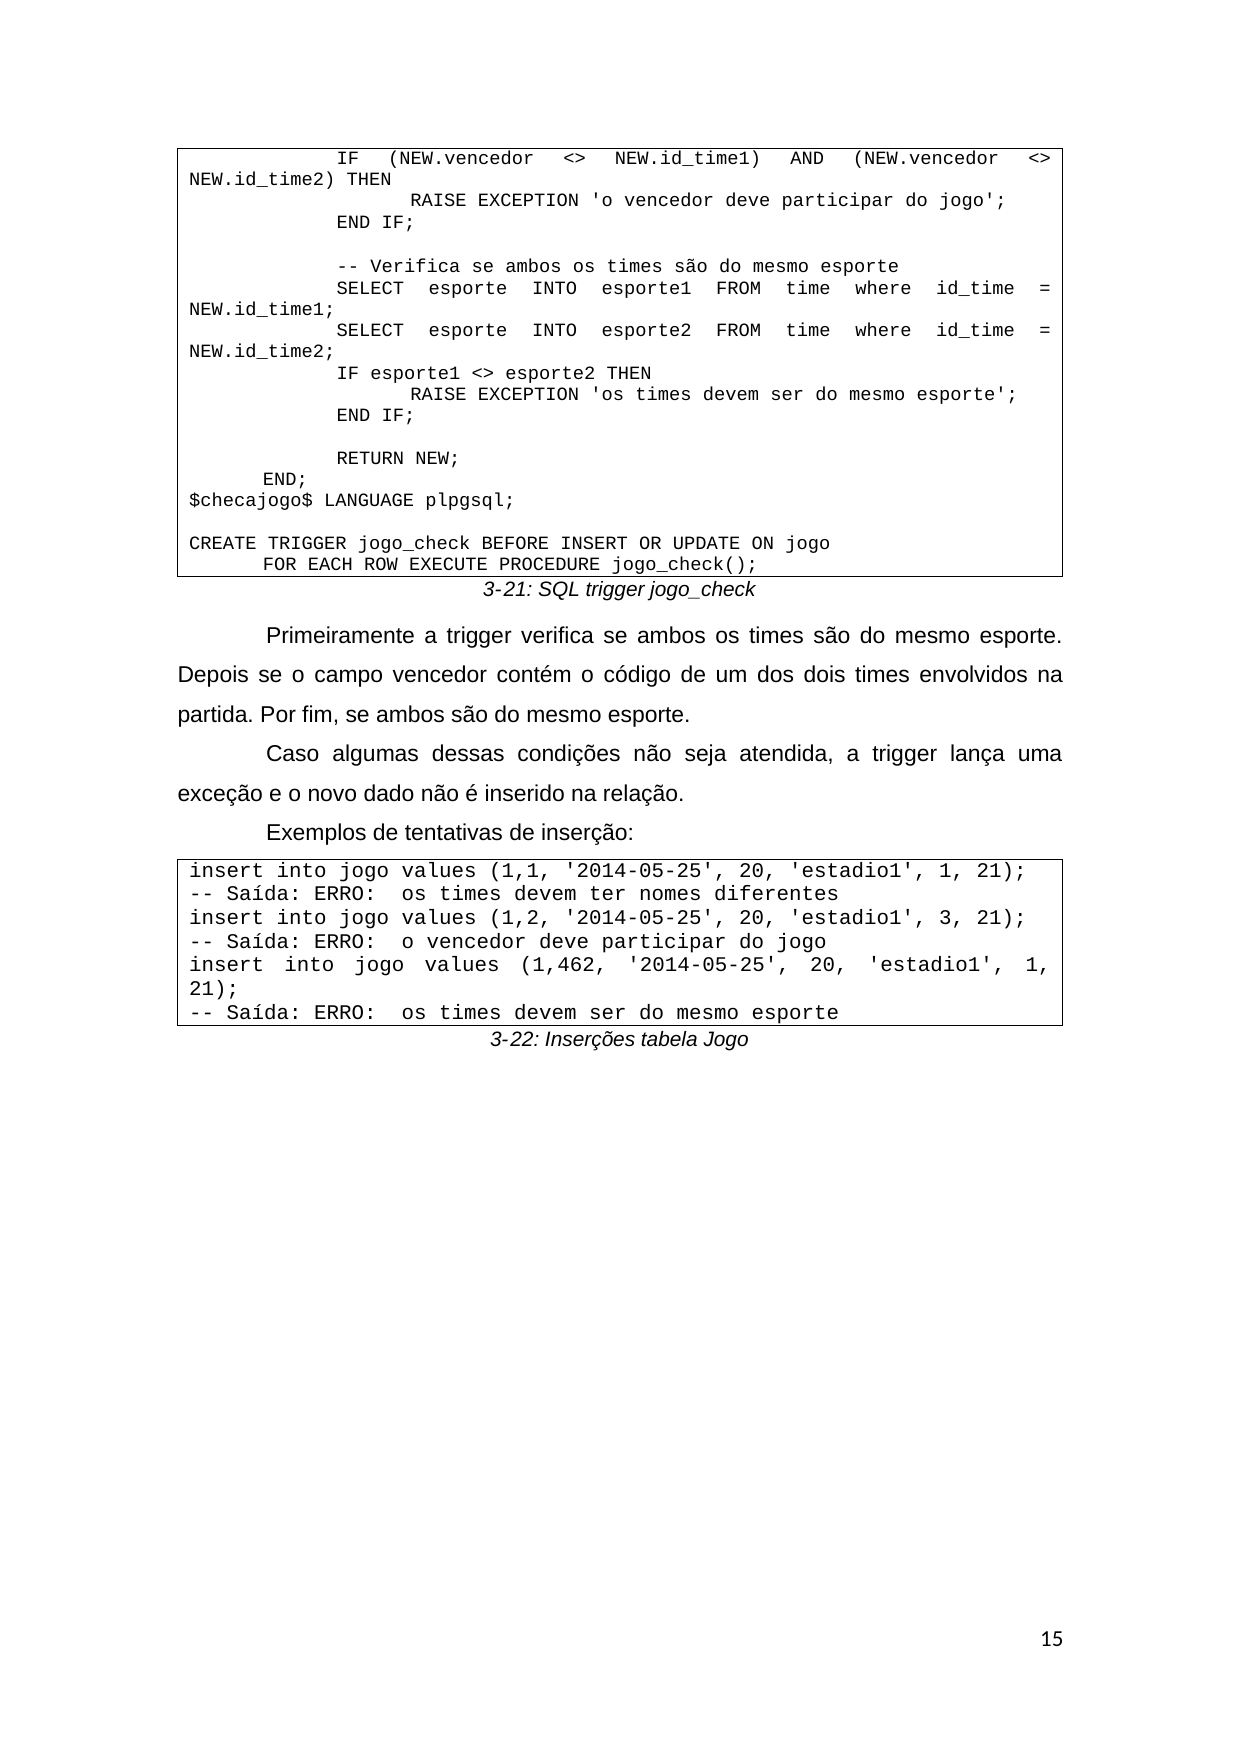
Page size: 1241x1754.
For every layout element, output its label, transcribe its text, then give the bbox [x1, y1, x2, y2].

text Caso algumas dessas condições não seja atendida, a trigger lança uma exceção e o novo dado não é inserido na relação. [177, 740, 1063, 806]
text Primeiramente a trigger verifica se ambos os times são do mesmo esporte. Depois se o campo vencedor contém o código de um dos dois times envolvidos na partida. Por fim, se ambos são do mesmo esporte. [177, 622, 1063, 727]
text Exemplos de tentativas de inserção: [177, 819, 1063, 846]
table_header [178, 149, 1062, 576]
table_header insert into jogo values (1,1, '2014-05-25', 20, 'estadio1', 1, 21); -- Saída: ERRO: os times devem ter nomes diferentes insert into jogo values (1,2, '2014-05-25', 20, 'estadio1', 3, 21); -- Saída: ERRO: o vencedor deve participar do jogo insert into jogo values (1,462, '2014-05-25', 20, 'estadio1', 1, 21); -- Saída: ERRO: os times devem ser do mesmo esporte [178, 860, 1062, 1025]
